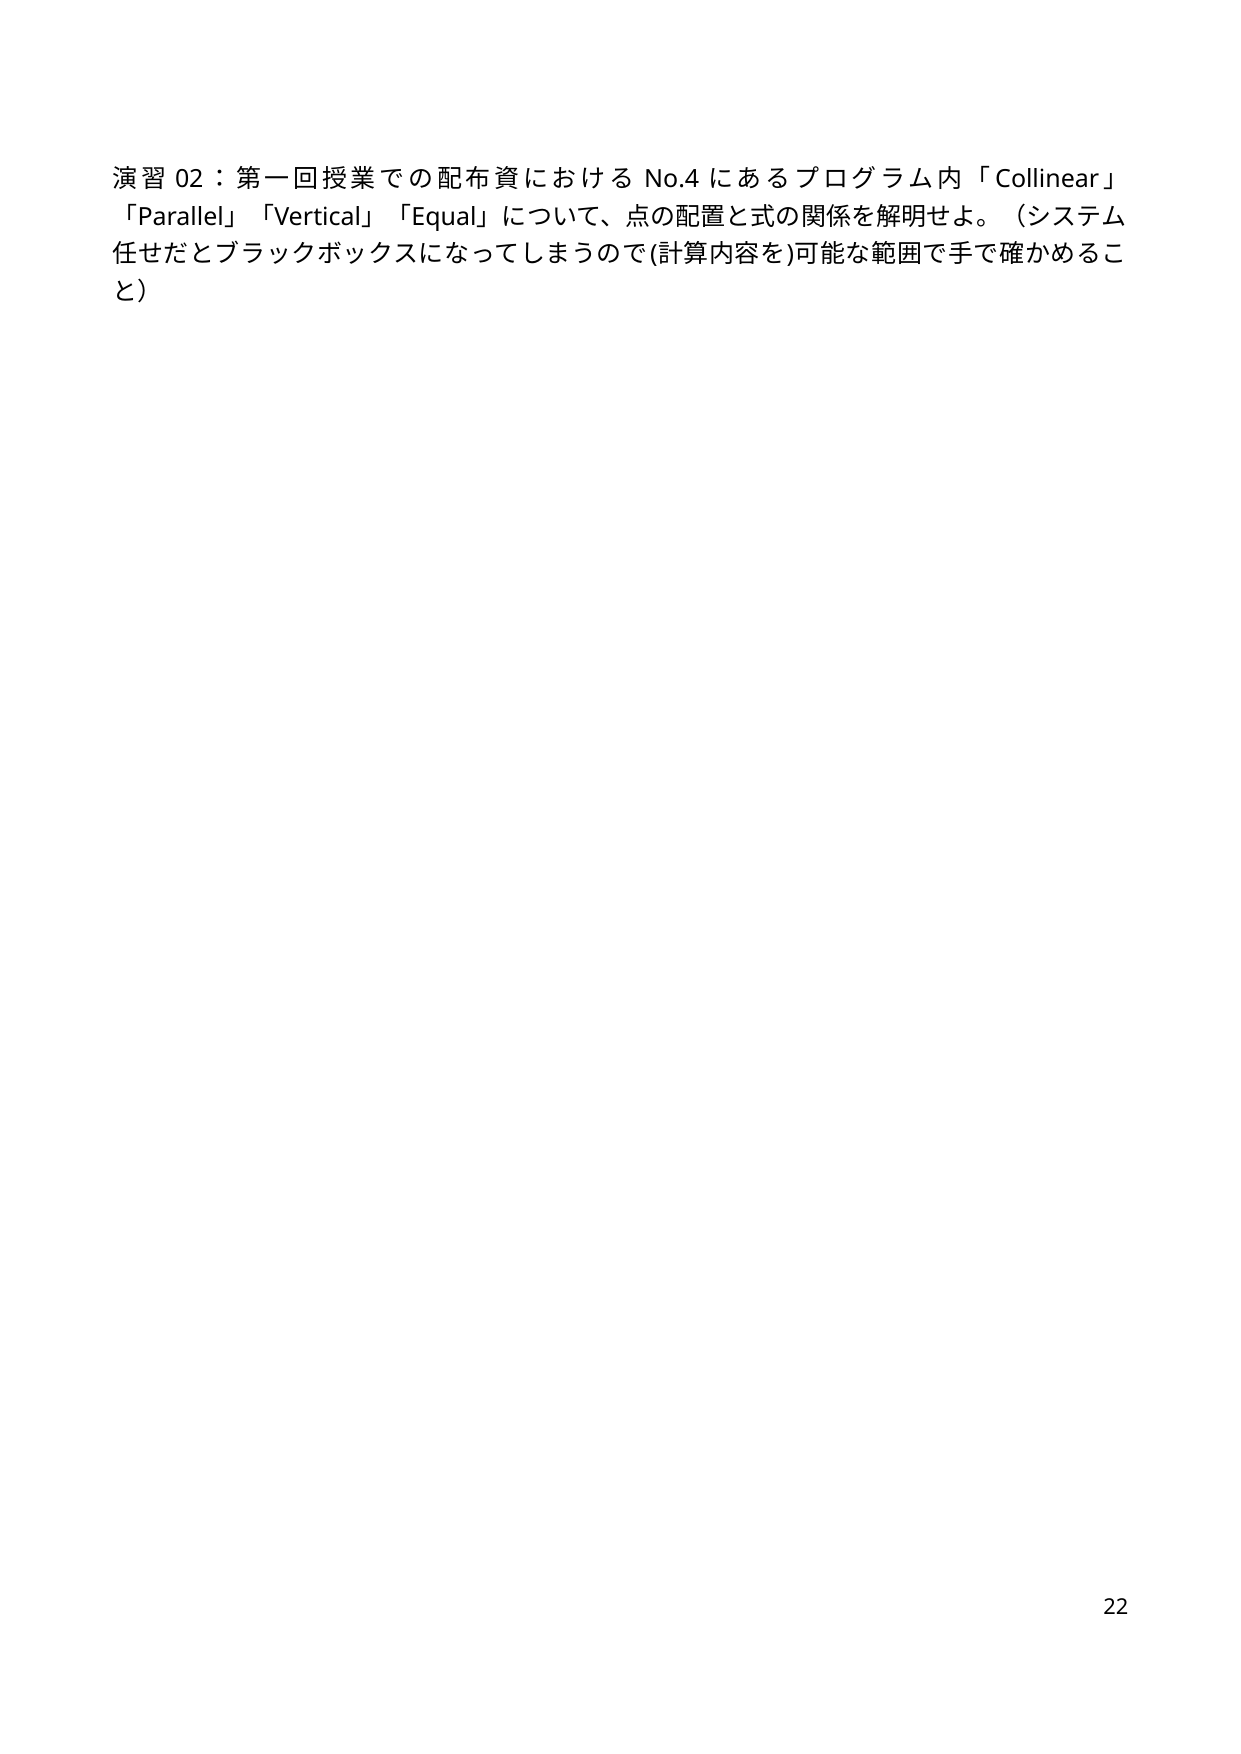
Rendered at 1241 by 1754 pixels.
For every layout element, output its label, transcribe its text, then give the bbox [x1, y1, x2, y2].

subtitle 演習02：第一回授業での配布資におけるNo.4にあるプログラム内「Collinear」「Parallel」「Vertical」「Equal」について、点の配置と式の関係を解明せよ。（システム任せだとブラックボックスになってしまうので(計算内容を)可能な範囲で手で確かめること） [112, 158, 1128, 308]
